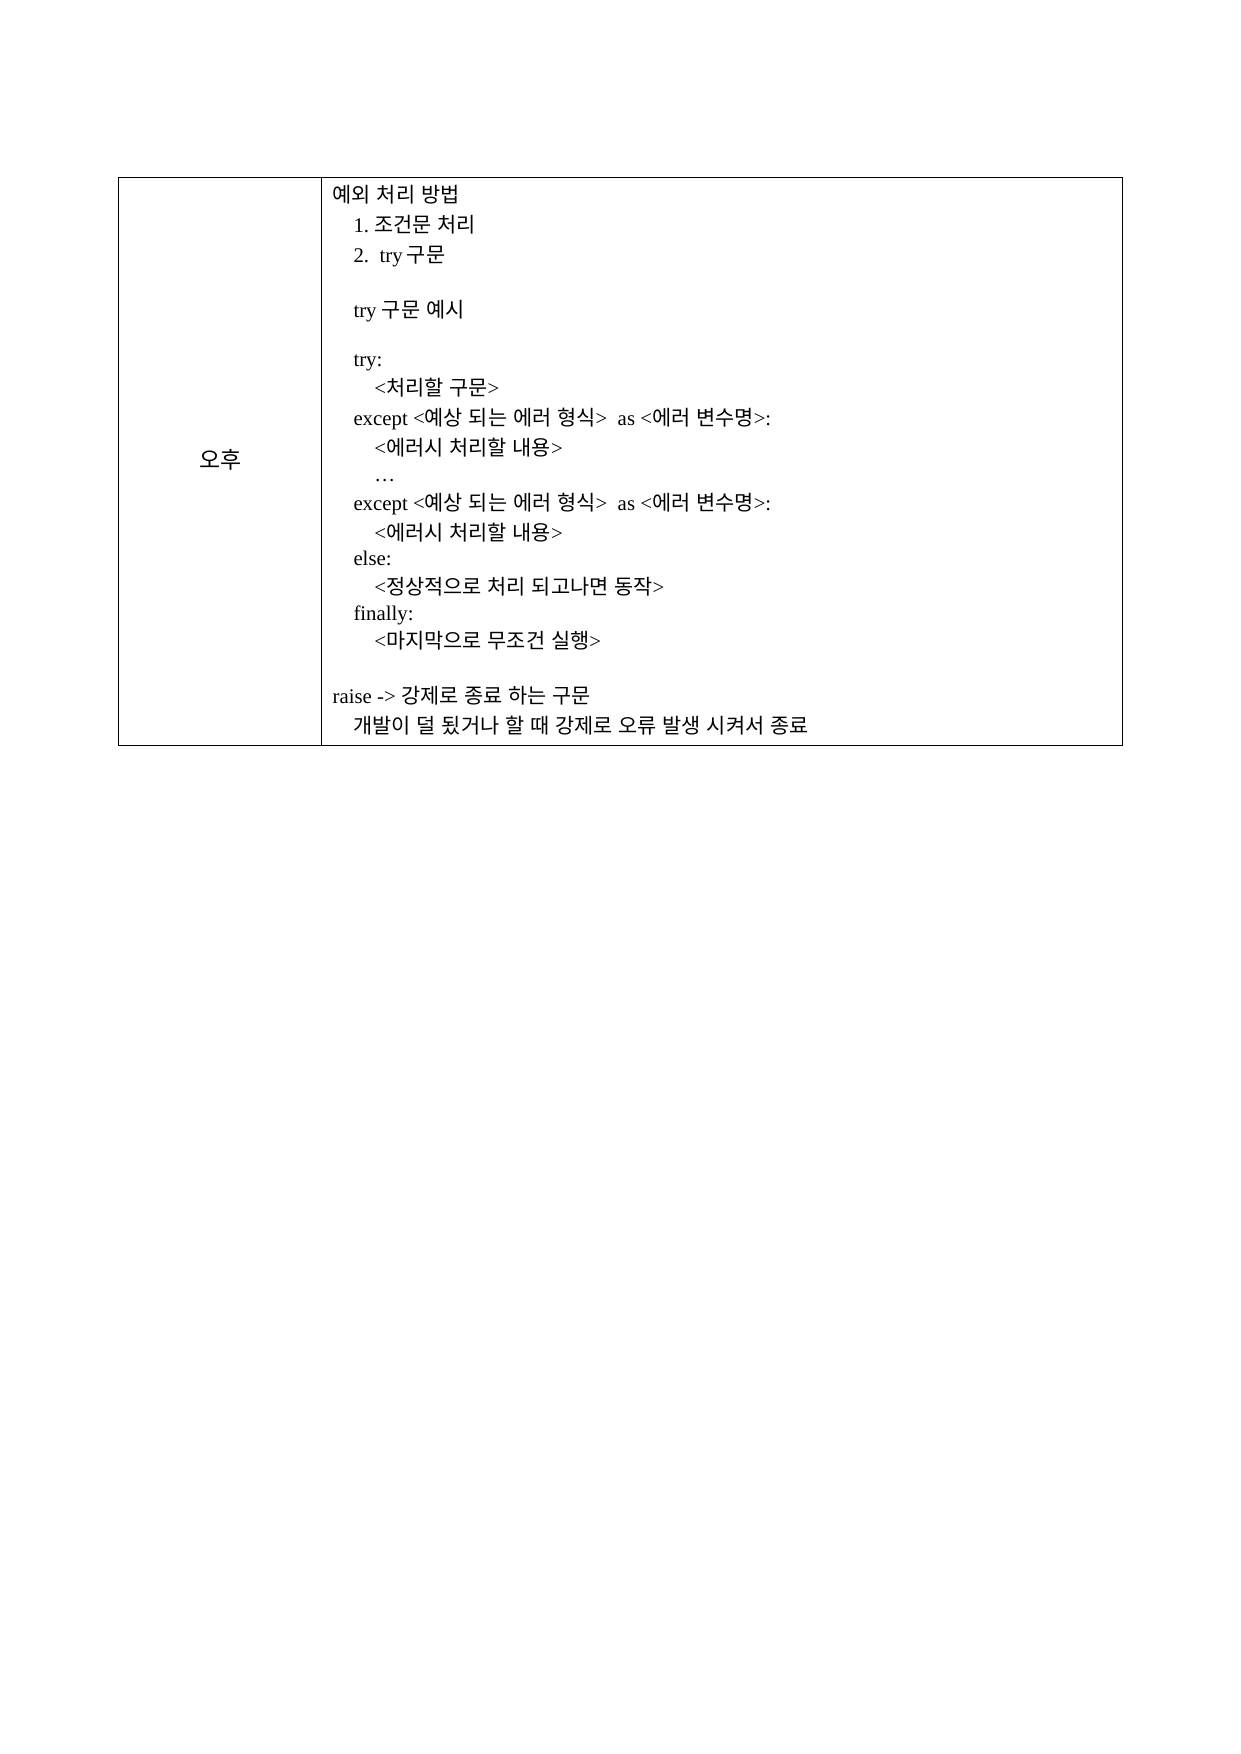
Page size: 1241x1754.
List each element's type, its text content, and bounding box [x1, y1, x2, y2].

table_cell 오후 [119, 178, 321, 745]
table_cell 예외 처리 방법 1. 조건문 처리 2. try구문 try 구문 예시 try: <처리할 구문> except <예상 되는 에러 형식> as <에러 변수명>: <에러시 처리할 내용> … except <예상 되는 에러 형식> as <에러 변수명>: <에러시 처리할 내용> else: <정상적으로 처리 되고나면 동작> finally: <마지막으로 무조건 실행> raise -> 강제로 종료 하는 구문 개발이 덜 됬거나 할 때 강제로 오류 발생 시켜서 종료 [322, 178, 1122, 745]
